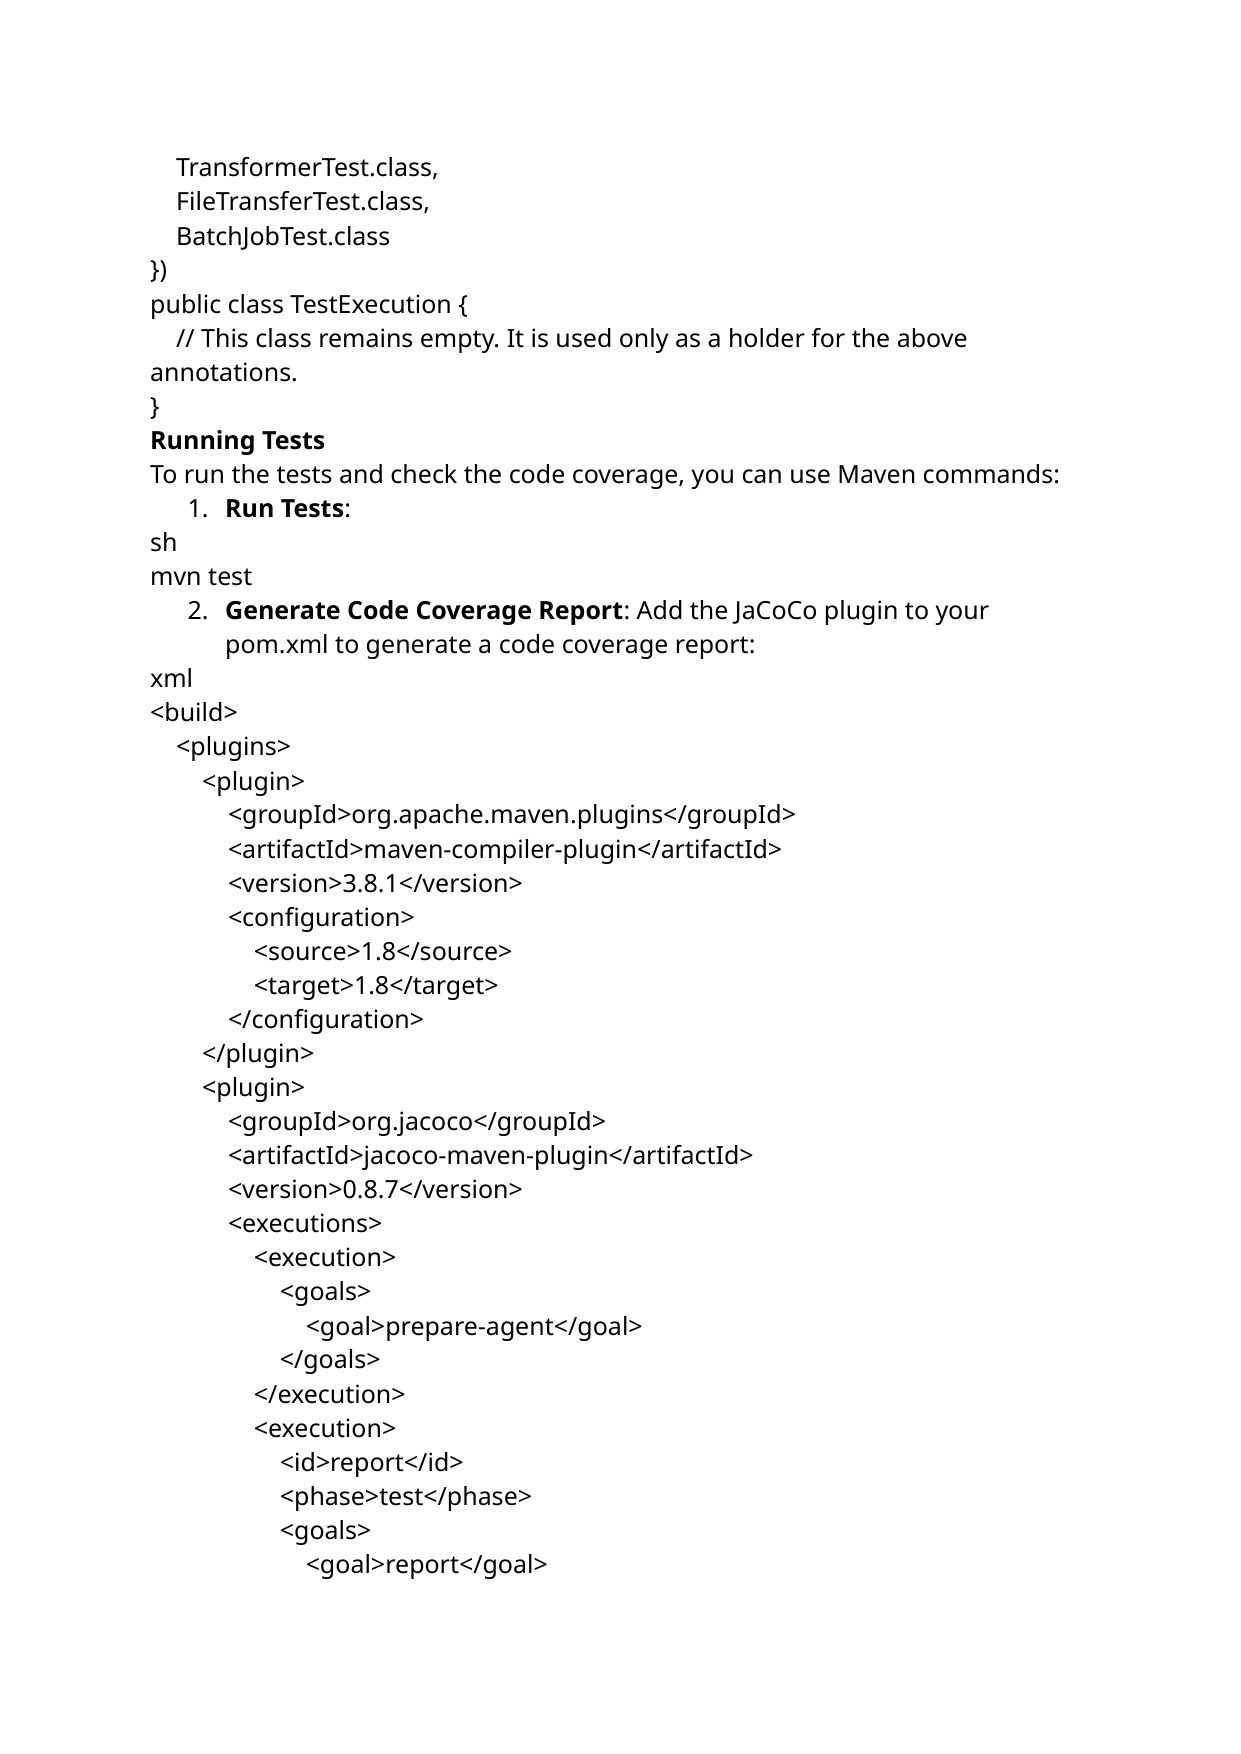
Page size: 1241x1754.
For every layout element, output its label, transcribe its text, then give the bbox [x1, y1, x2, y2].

text FileTransferTest.class, [150, 184, 1090, 218]
text <build> [150, 695, 1090, 729]
text <goals> [150, 1274, 1090, 1308]
text <goal>prepare-agent</goal> [150, 1308, 1090, 1342]
text mvn test [150, 559, 1090, 593]
list Generate Code Coverage Report: Add the JaCoCo plugin to your pom.xml to generate a code coverage report: [187, 593, 1090, 661]
text Running Tests [150, 422, 1090, 457]
text <execution> [150, 1410, 1090, 1444]
text public class TestExecution { [150, 286, 1090, 320]
text <configuration> [150, 899, 1090, 933]
text } [150, 388, 1090, 422]
text </goals> [150, 1342, 1090, 1376]
text // This class remains empty. It is used only as a holder for the above annotations. [150, 320, 1090, 388]
text <phase>test</phase> [150, 1478, 1090, 1512]
text <goals> [150, 1512, 1090, 1547]
text <groupId>org.jacoco</groupId> [150, 1104, 1090, 1138]
list Run Tests: [187, 491, 1090, 525]
text <execution> [150, 1240, 1090, 1274]
text <plugin> [150, 1070, 1090, 1104]
text To run the tests and check the code coverage, you can use Maven commands: [150, 457, 1090, 491]
text <plugins> [150, 729, 1090, 763]
text <artifactId>maven-compiler-plugin</artifactId> [150, 831, 1090, 865]
text <target>1.8</target> [150, 967, 1090, 1002]
text <version>0.8.7</version> [150, 1172, 1090, 1206]
text <groupId>org.apache.maven.plugins</groupId> [150, 797, 1090, 831]
text <id>report</id> [150, 1444, 1090, 1478]
text xml [150, 661, 1090, 695]
text </execution> [150, 1376, 1090, 1410]
text </plugin> [150, 1036, 1090, 1070]
text <artifactId>jacoco-maven-plugin</artifactId> [150, 1138, 1090, 1172]
text <plugin> [150, 763, 1090, 797]
text <executions> [150, 1206, 1090, 1240]
text <version>3.8.1</version> [150, 865, 1090, 899]
text TransformerTest.class, [150, 150, 1090, 184]
text <source>1.8</source> [150, 933, 1090, 967]
text BatchJobTest.class [150, 218, 1090, 252]
text sh [150, 525, 1090, 559]
text <goal>report</goal> [150, 1547, 1090, 1581]
text }) [150, 252, 1090, 286]
text </configuration> [150, 1002, 1090, 1036]
